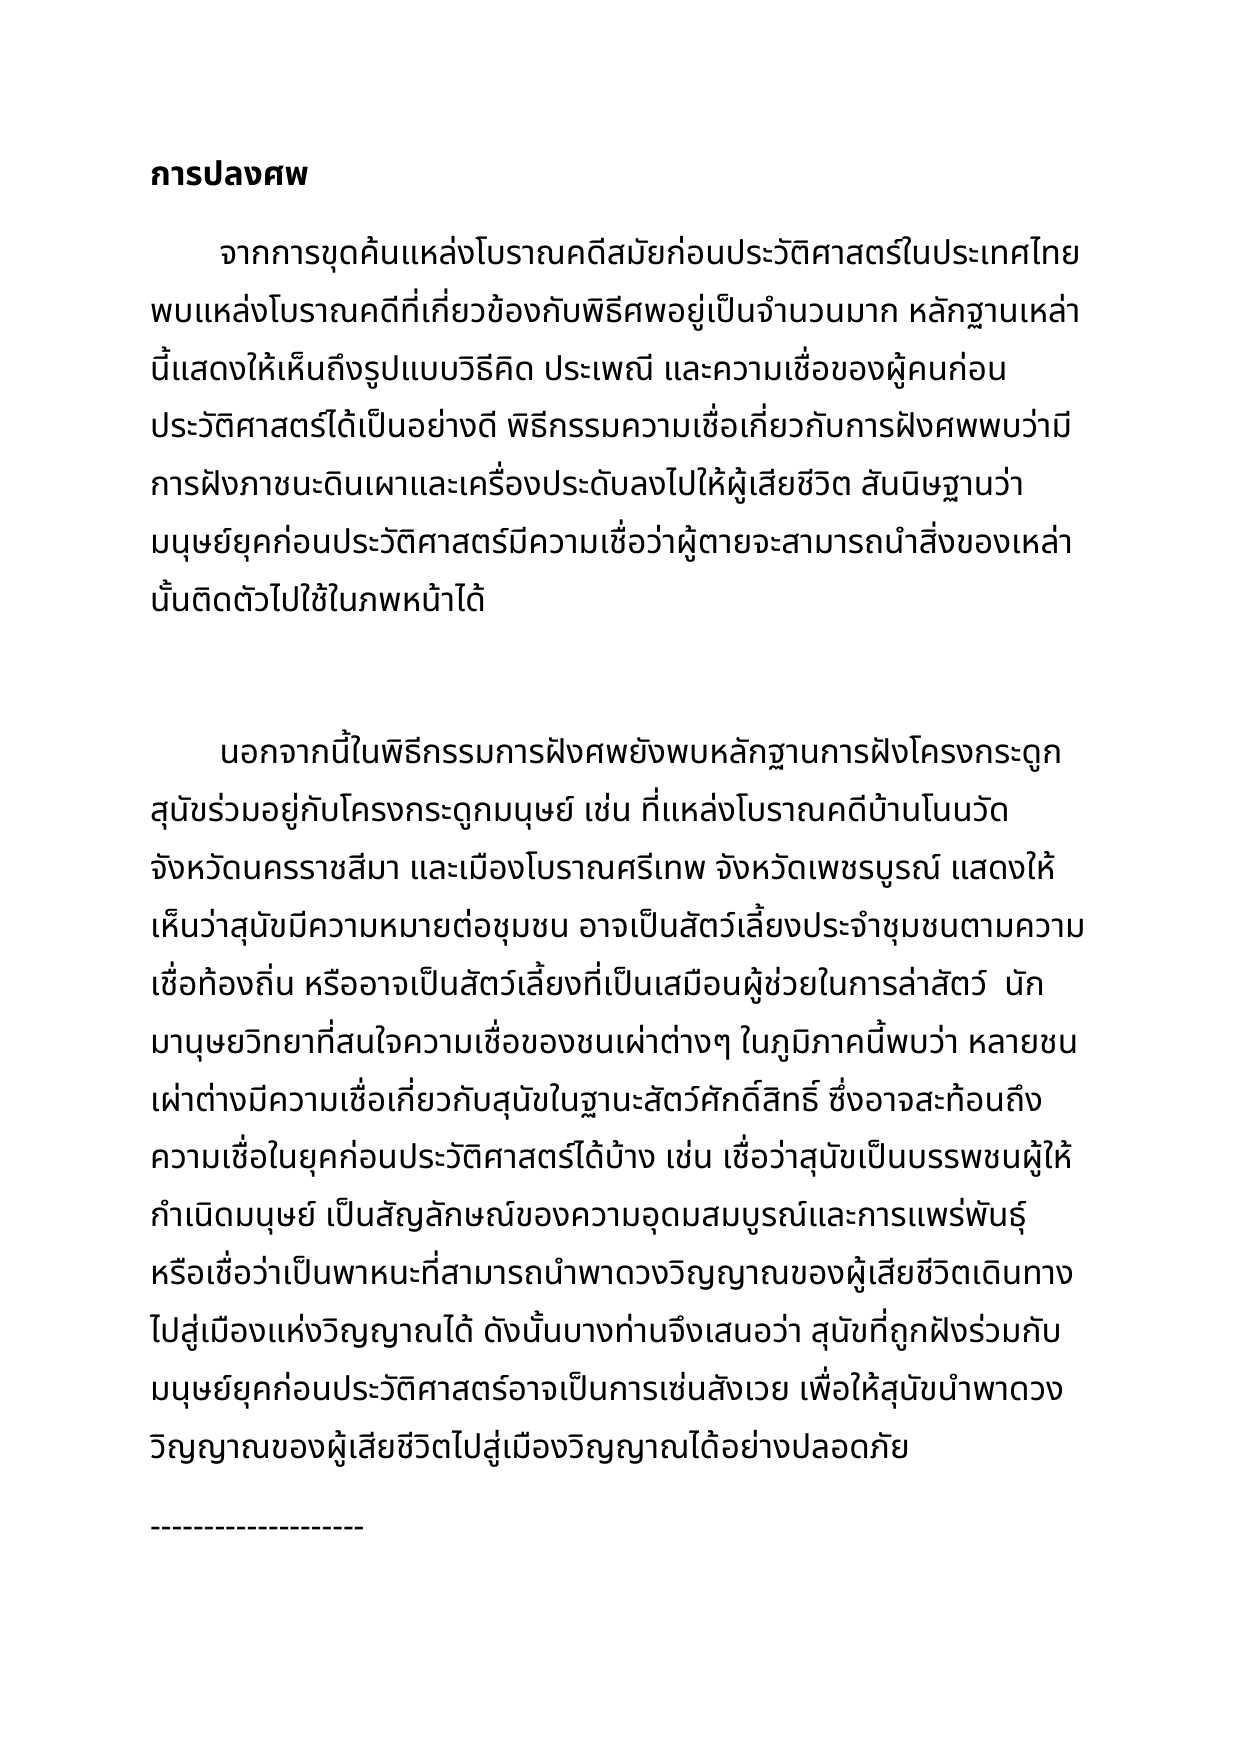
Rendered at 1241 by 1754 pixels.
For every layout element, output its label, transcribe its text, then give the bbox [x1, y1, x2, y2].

text การปลงศพ [150, 150, 1090, 200]
text -------------------- [150, 1502, 1090, 1547]
text จากการขุดค้นแหล่งโบราณคดีสมัยก่อนประวัติศาสตร์ในประเทศไทยพบแหล่งโบราณคดีที่เกี่ยวข้องกับพิธีศพอยู่เป็นจำนวนมาก หลักฐานเหล่านี้แสดงให้เห็นถึงรูปแบบวิธีคิด ประเพณี และความเชื่อของผู้คนก่อนประวัติศาสตร์ได้เป็นอย่างดี พิธีกรรมความเชื่อเกี่ยวกับการฝังศพพบว่ามีการฝังภาชนะดินเผาและเครื่องประดับลงไปให้ผู้เสียชีวิต สันนิษฐานว่ามนุษย์ยุคก่อนประวัติศาสตร์มีความเชื่อว่าผู้ตายจะสามารถนำสิ่งของเหล่านั้นติดตัวไปใช้ในภพหน้าได้ [150, 229, 1090, 627]
text นอกจากนี้ในพิธีกรรมการฝังศพยังพบหลักฐานการฝังโครงกระดูกสุนัขร่วมอยู่กับโครงกระดูกมนุษย์ เช่น ที่แหล่งโบราณคดีบ้านโนนวัด จังหวัดนครราชสีมา และเมืองโบราณศรีเทพ จังหวัดเพชรบูรณ์ แสดงให้เห็นว่าสุนัขมีความหมายต่อชุมชน อาจเป็นสัตว์เลี้ยงประจำชุมชนตามความเชื่อท้องถิ่น หรืออาจเป็นสัตว์เลี้ยงที่เป็นเสมือนผู้ช่วยในการล่าสัตว์ นักมานุษยวิทยาที่สนใจความเชื่อของชนเผ่าต่างๆ ในภูมิภาคนี้พบว่า หลายชนเผ่าต่างมีความเชื่อเกี่ยวกับสุนัขในฐานะสัตว์ศักดิ์สิทธิ์ ซึ่งอาจสะท้อนถึงความเชื่อในยุคก่อนประวัติศาสตร์ได้บ้าง เช่น เชื่อว่าสุนัขเป็นบรรพชนผู้ให้กำเนิดมนุษย์ เป็นสัญลักษณ์ของความอุดมสมบูรณ์และการแพร่พันธุ์ หรือเชื่อว่าเป็นพาหนะที่สามารถนำพาดวงวิญญาณของผู้เสียชีวิตเดินทางไปสู่เมืองแห่งวิญญาณได้ ดังนั้นบางท่านจึงเสนอว่า สุนัขที่ถูกฝังร่วมกับมนุษย์ยุคก่อนประวัติศาสตร์อาจเป็นการเซ่นสังเวย เพื่อให้สุนัขนำพาดวงวิญญาณของผู้เสียชีวิตไปสู่เมืองวิญญาณได้อย่างปลอดภัย [150, 728, 1090, 1473]
